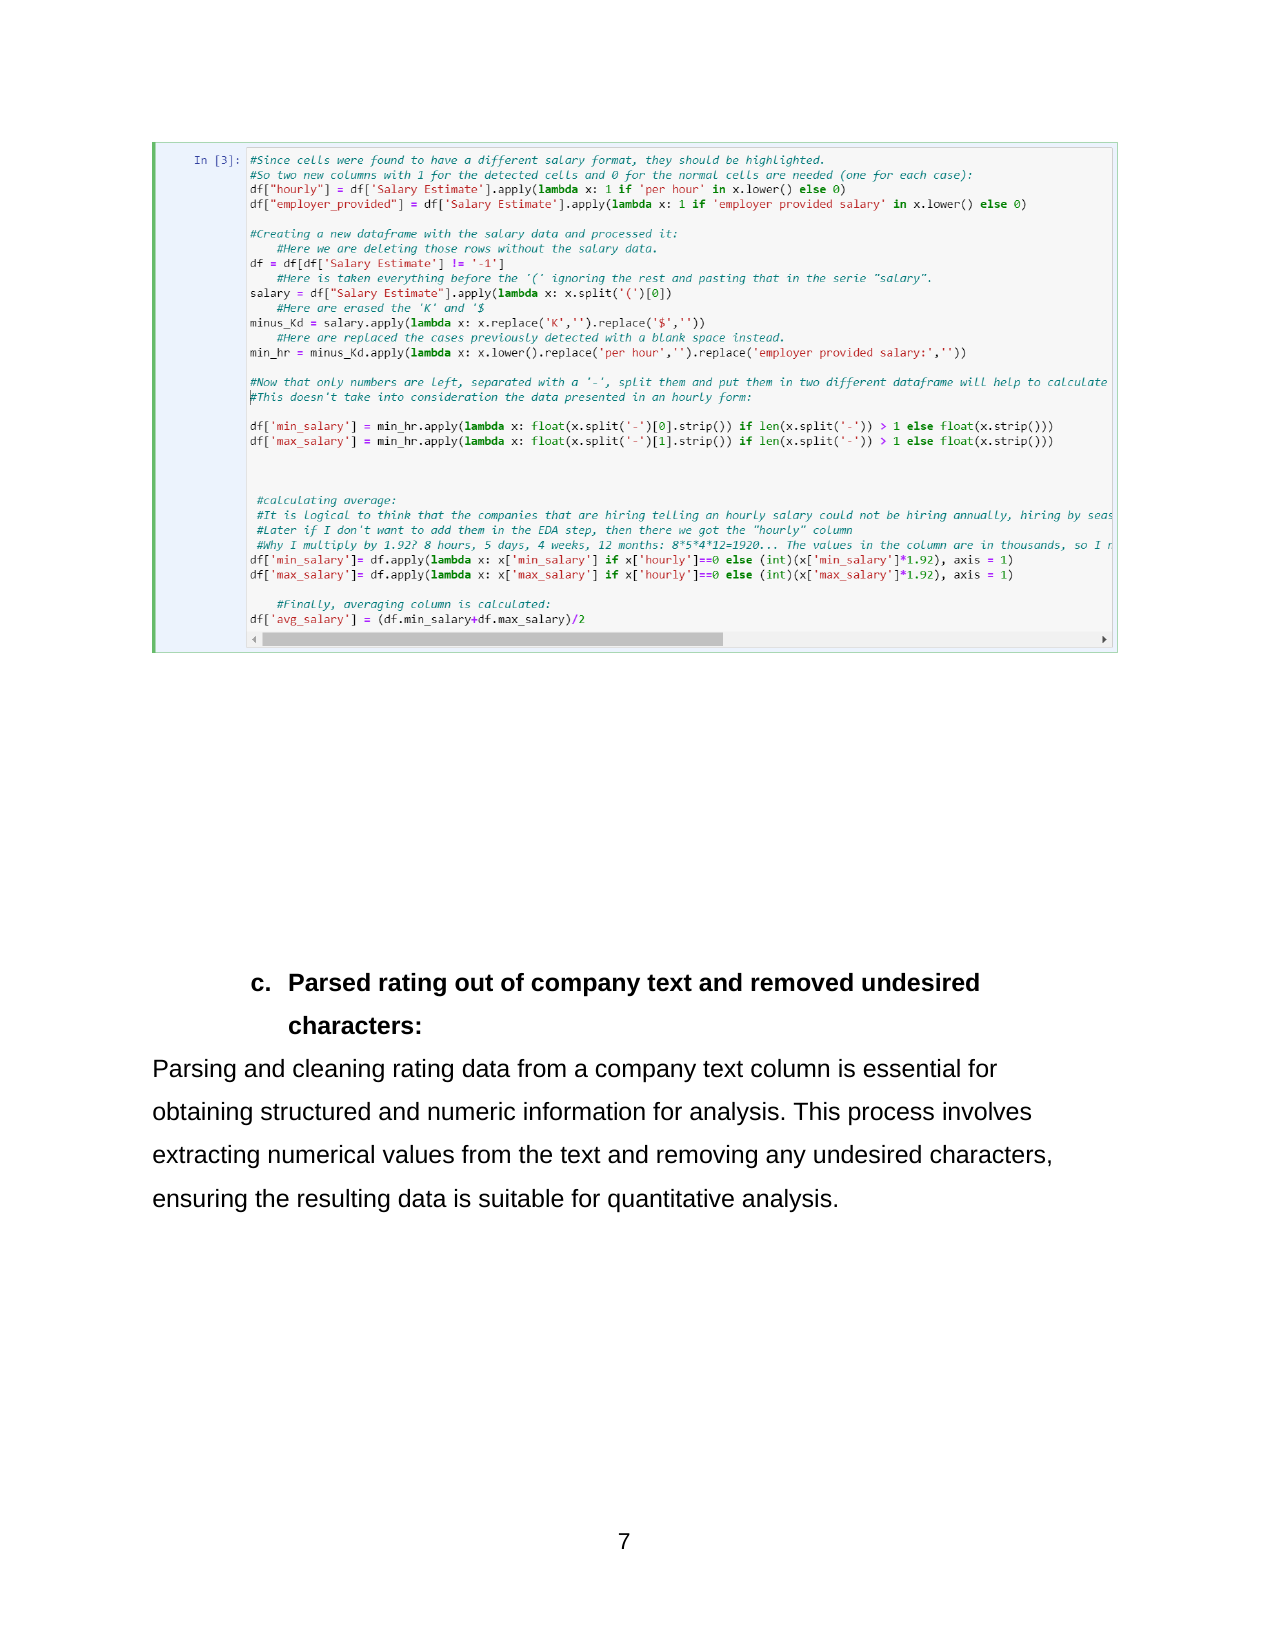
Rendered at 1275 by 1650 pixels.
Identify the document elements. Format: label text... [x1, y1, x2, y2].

text Parsing and cleaning rating data from a company text column is essential for obtaining structured and numeric information for analysis. This process involves extracting numerical values from the text and removing any undesired characters, ensuring the resulting data is suitable for quantitative analysis. [152, 1054, 1096, 1212]
picture [152, 141, 1119, 653]
list Parsed rating out of company text and removed undesired characters: [250, 968, 1096, 1040]
